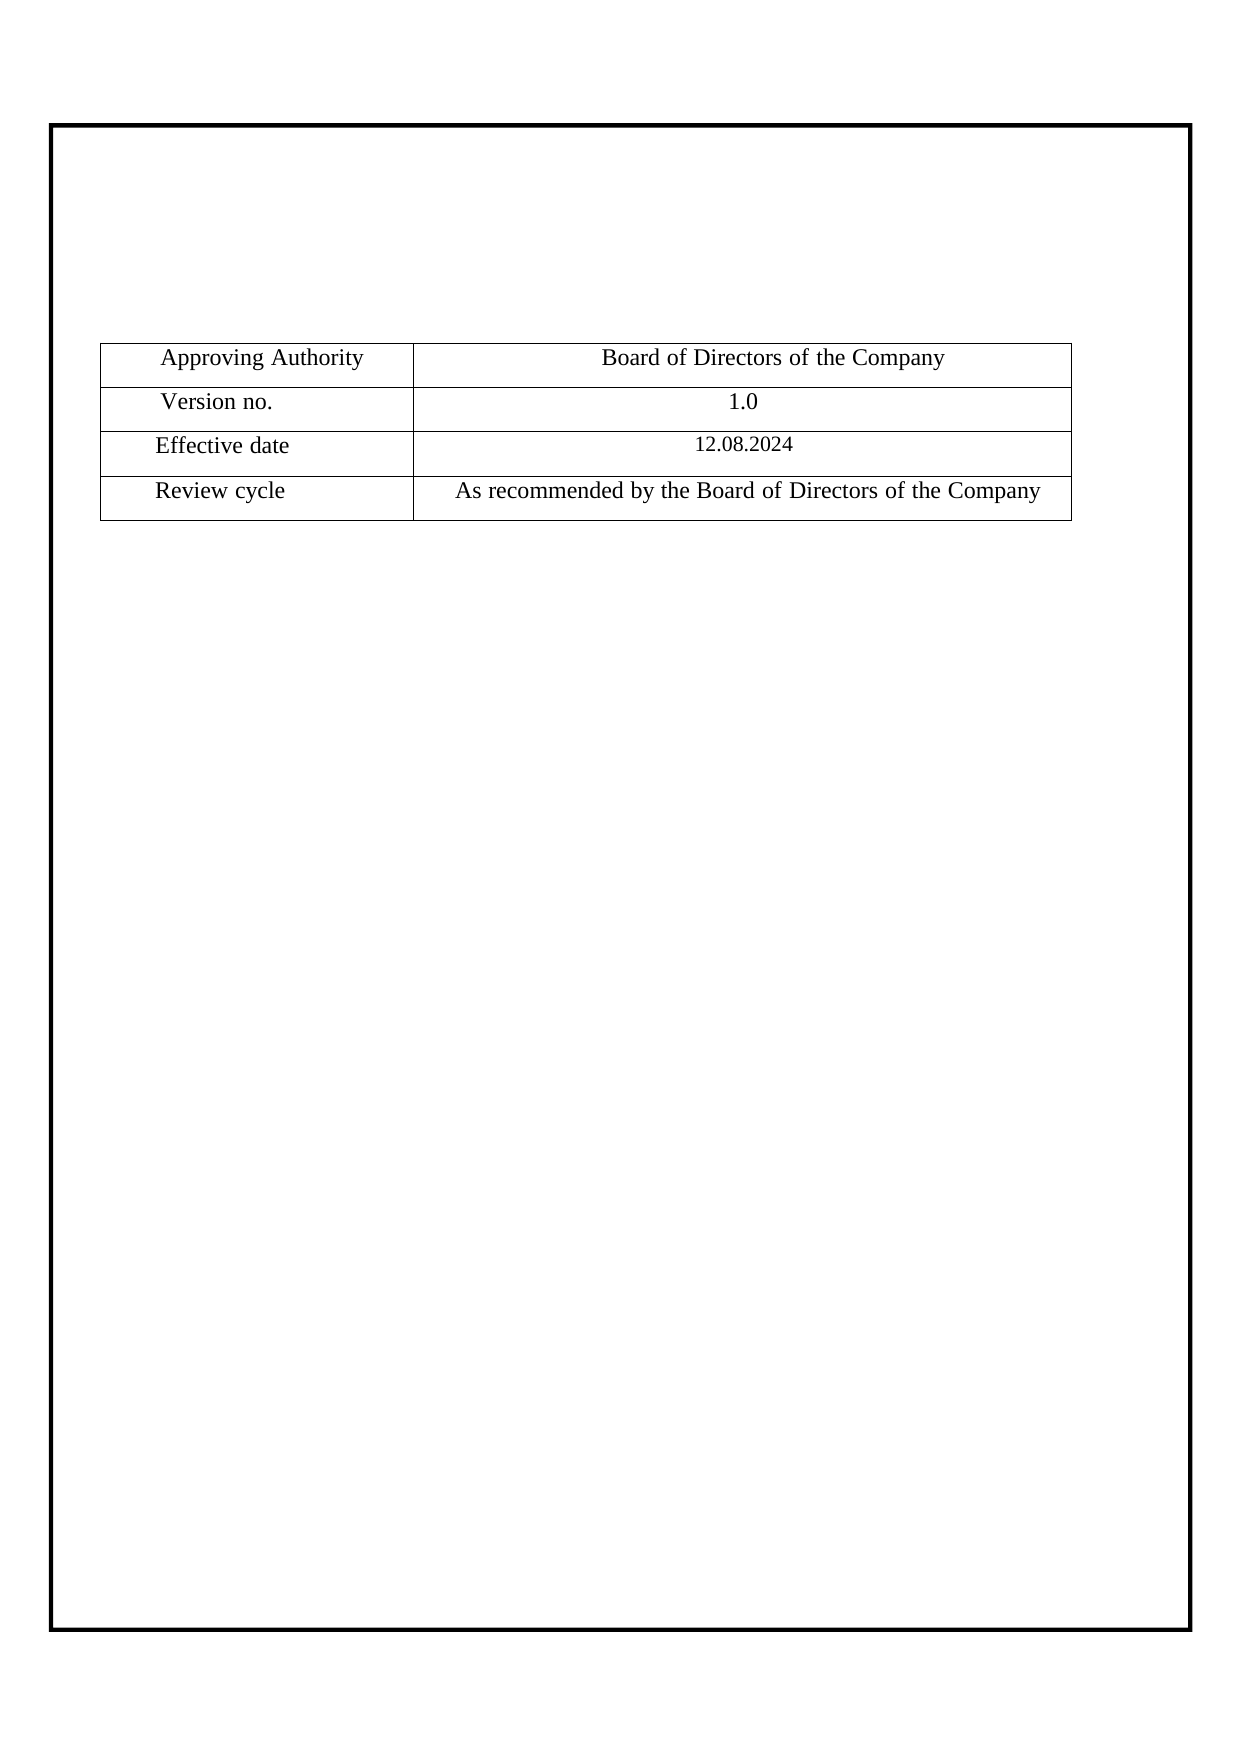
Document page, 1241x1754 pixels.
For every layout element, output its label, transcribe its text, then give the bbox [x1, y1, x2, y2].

table_cell Review cycle [101, 477, 413, 520]
table_cell Version no. [101, 388, 413, 431]
table_cell 1.0 [414, 388, 1071, 431]
table_header Approving Authority [101, 344, 413, 387]
table_cell 12.08.2024 [414, 432, 1071, 476]
table_cell As recommended by the Board of Directors of the Company [414, 477, 1071, 520]
table_cell Effective date [101, 432, 413, 476]
table_header Board of Directors of the Company [414, 344, 1071, 387]
